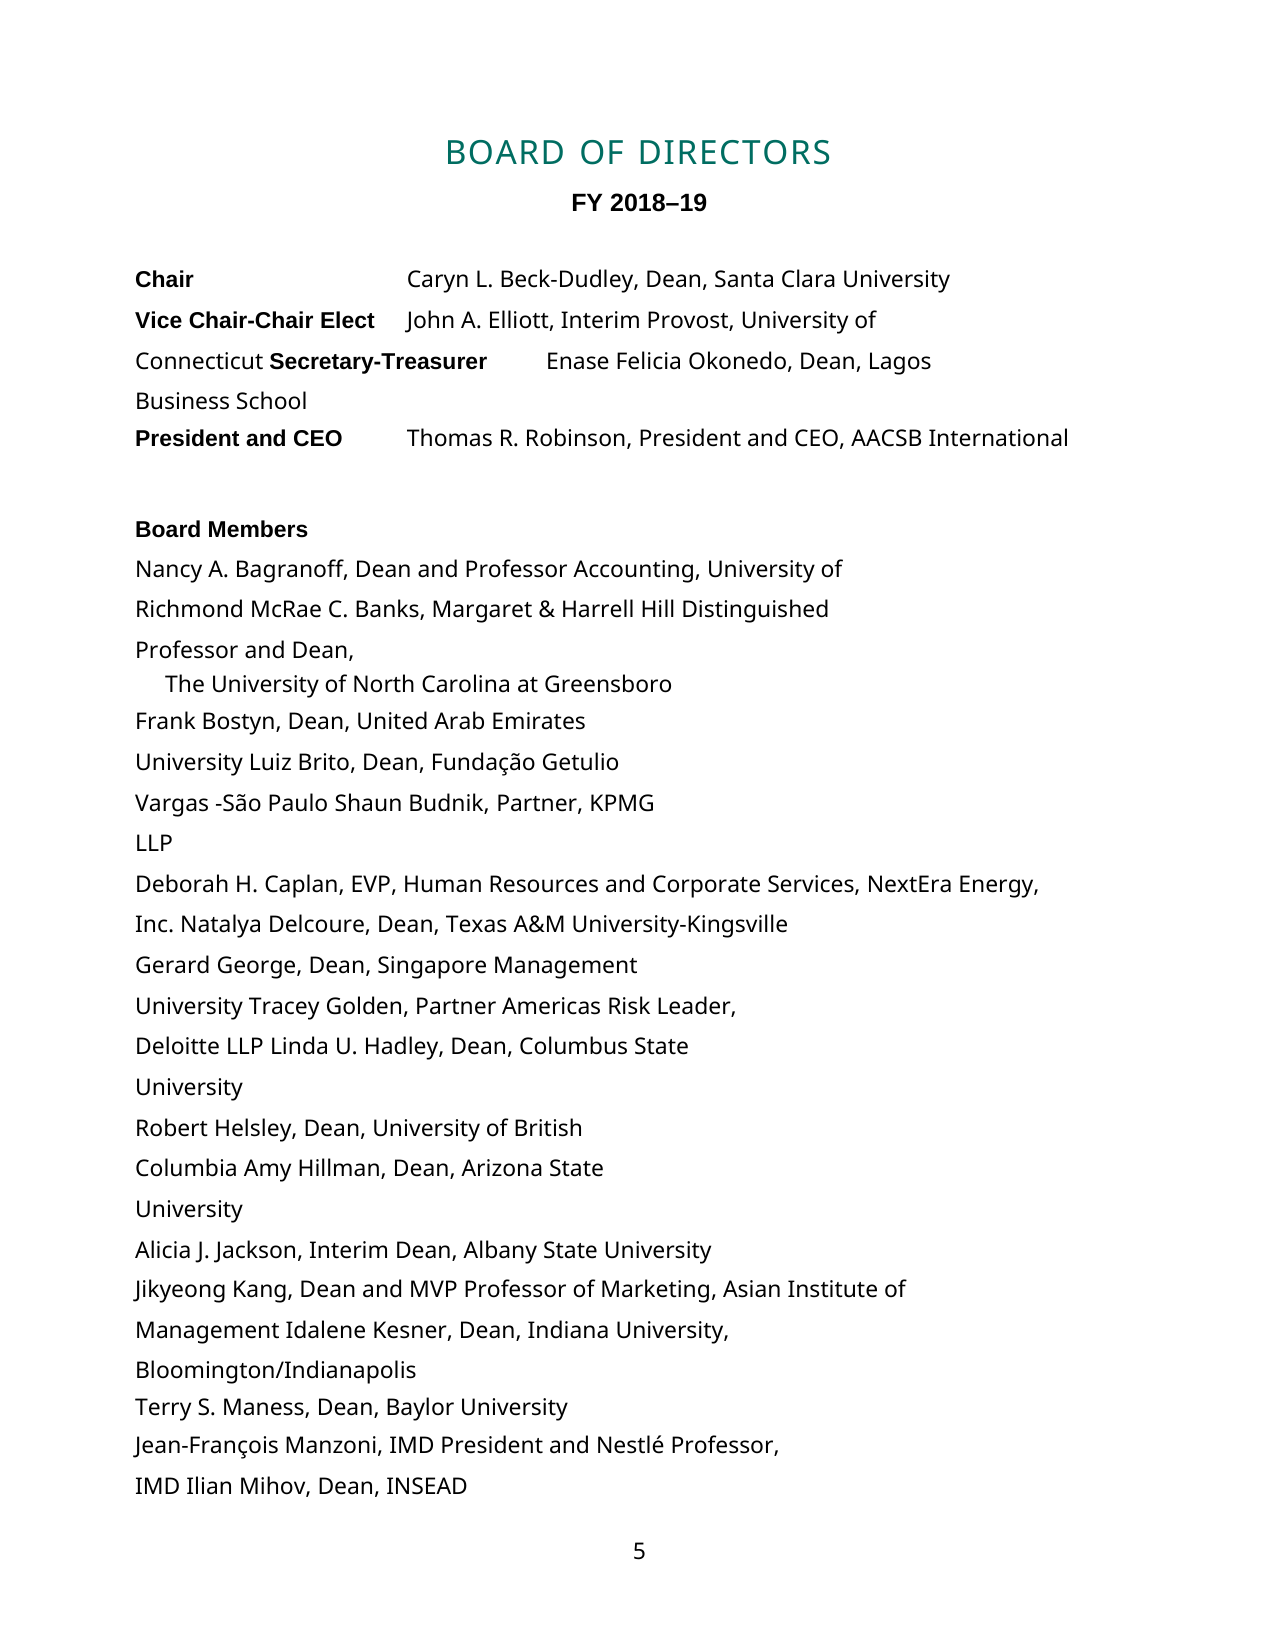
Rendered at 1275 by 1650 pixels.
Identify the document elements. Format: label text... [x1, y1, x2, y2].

text The University of North Carolina at Greensboro [165, 674, 1256, 697]
text Alicia J. Jackson, Interim Dean, Albany State University [135, 1233, 1256, 1265]
text Deborah H. Caplan, EVP, Human Resources and Corporate Services, NextEra Energy, Inc. Natalya Delcoure, Dean, Texas A&M University-Kingsville [135, 868, 1066, 940]
text BOARD OF DIRECTORS [176, 129, 1099, 174]
text Terry S. Maness, Dean, Baylor University [135, 1395, 1256, 1421]
text Gerard George, Dean, Singapore Management University Tracey Golden, Partner Americas Risk Leader, Deloitte LLP Linda U. Hadley, Dean, Columbus State University [135, 949, 743, 1102]
subtitle FY 2018–19 [179, 188, 1099, 217]
text Chair Caryn L. Beck-Dudley, Dean, Santa Clara University Vice Chair-Chair Elect John A. Elliott, Interim Provost, University of Connecticut Secretary-Treasurer Enase Felicia Okonedo, Dean, Lagos Business School [135, 263, 980, 417]
text Jikyeong Kang, Dean and MVP Professor of Marketing, Asian Institute of Management Idalene Kesner, Dean, Indiana University, Bloomington/Indianapolis [135, 1273, 1015, 1385]
text Jean-François Manzoni, IMD President and Nestlé Professor, IMD Ilian Mihov, Dean, INSEAD [135, 1429, 808, 1501]
text President and CEO Thomas R. Robinson, President and CEO, AACSB International [135, 426, 1256, 452]
text Frank Bostyn, Dean, United Arab Emirates University Luiz Brito, Dean, Fundação Getulio Vargas -São Paulo Shaun Budnik, Partner, KPMG LLP [135, 705, 692, 858]
text Nancy A. Bagranoff, Dean and Professor Accounting, University of Richmond McRae C. Banks, Margaret & Harrell Hill Distinguished Professor and Dean, [135, 553, 921, 665]
subtitle Board Members [135, 516, 1256, 542]
text Robert Helsley, Dean, University of British Columbia Amy Hillman, Dean, Arizona State University [135, 1112, 665, 1224]
